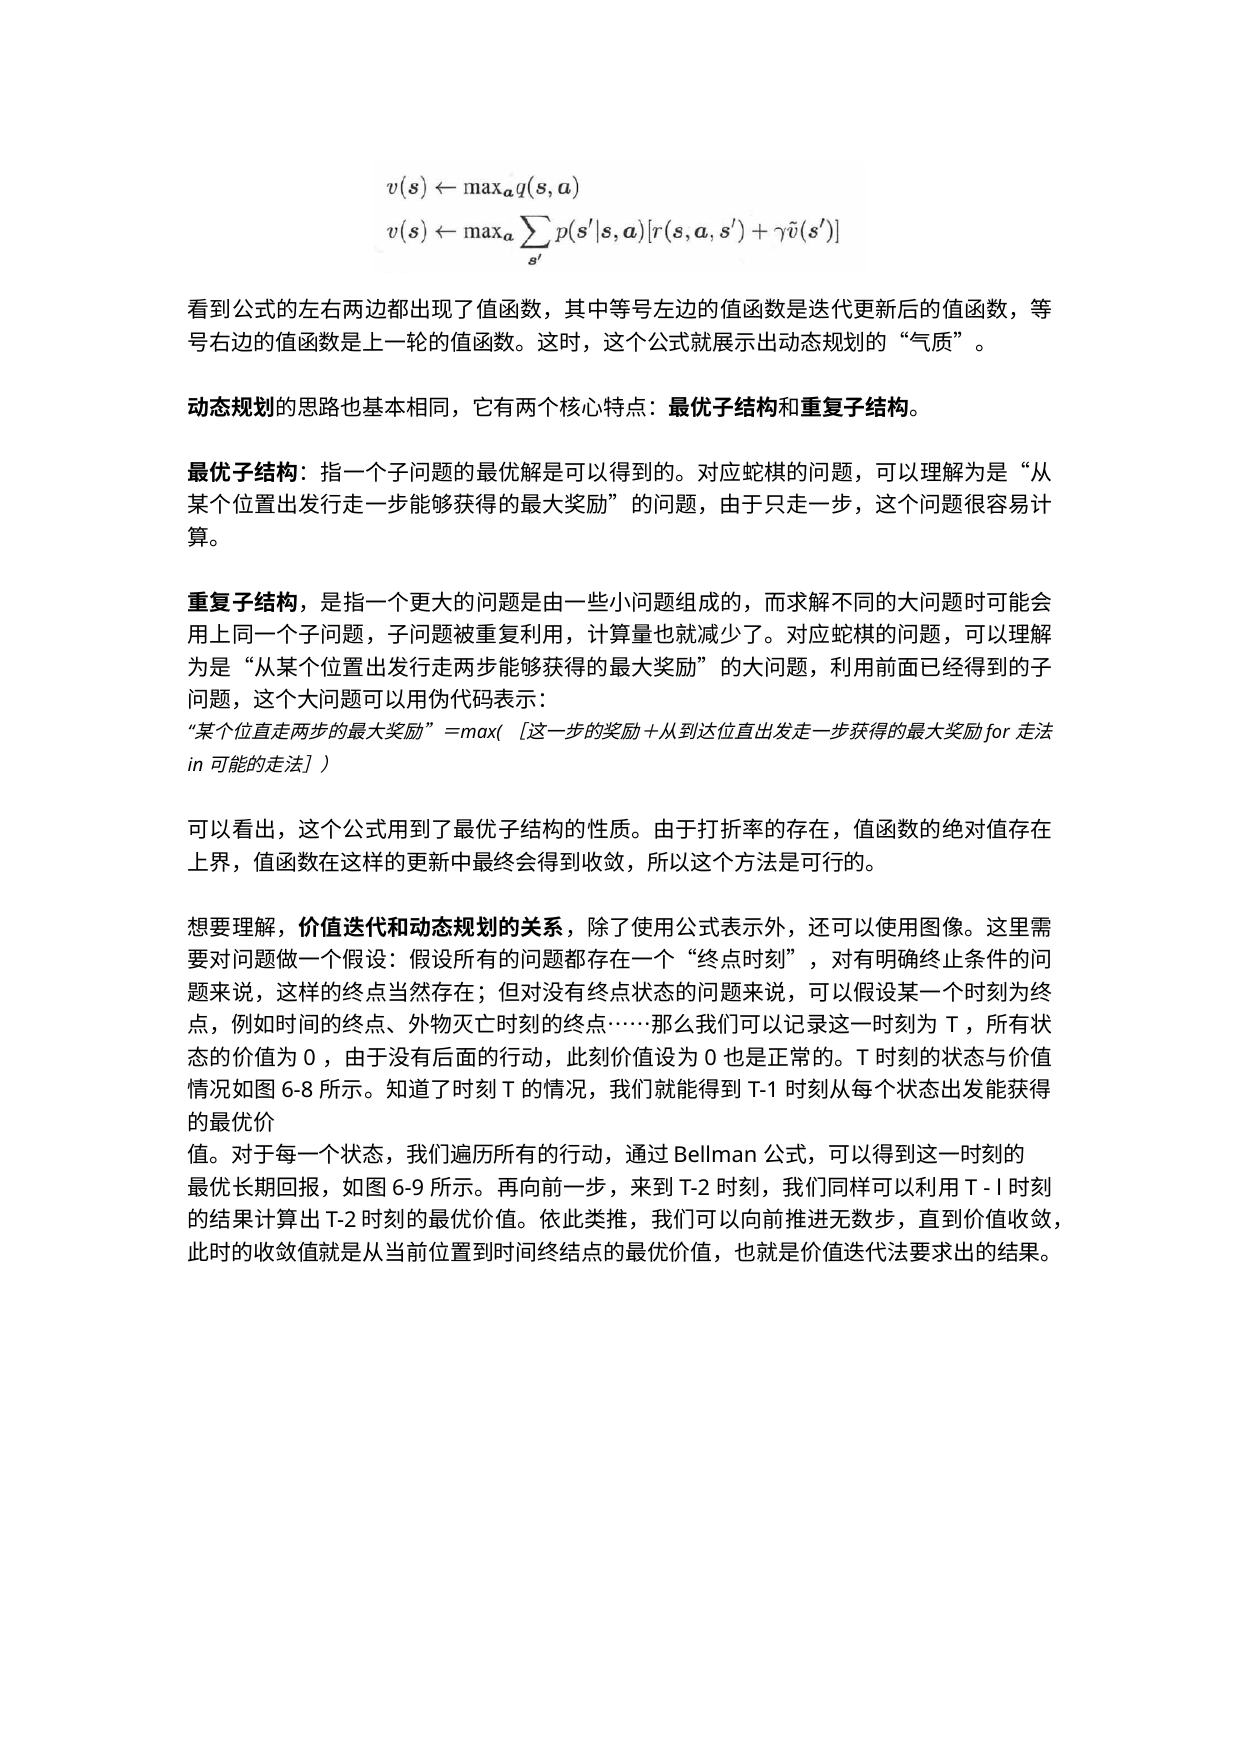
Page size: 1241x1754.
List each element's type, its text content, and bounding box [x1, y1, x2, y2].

picture [373, 162, 867, 273]
text 动态规划的思路也基本相同，它有两个核心特点：最优子结构和重复子结构。 [187, 389, 1053, 422]
text 看到公式的左右两边都出现了值函数，其中等号左边的值函数是迭代更新后的值函数，等号右边的值函数是上一轮的值函数。这时，这个公式就展示出动态规划的“气质”。 [187, 292, 1053, 357]
text 重复子结构，是指一个更大的问题是由一些小问题组成的，而求解不同的大问题时可能会用上同一个子问题，子问题被重复利用，计算量也就减少了。对应蛇棋的问题，可以理解为是“从某个位置出发行走两步能够获得的最大奖励”的大问题，利用前面已经得到的子问题，这个大问题可以用伪代码表示： [187, 584, 1053, 714]
text 值。对于每一个状态，我们遍历所有的行动，通过Bellman 公式，可以得到这一时刻的 [187, 1137, 1053, 1169]
text 可以看出，这个公式用到了最优子结构的性质。由于打折率的存在，值函数的绝对值存在上界，值函数在这样的更新中最终会得到收敛，所以这个方法是可行的。 [187, 812, 1053, 877]
text “某个位直走两步的最大奖励”＝max( ［这一步的奖励＋从到达位直出发走一步获得的最大奖励for 走法in 可能的走法］） [187, 714, 1053, 779]
text 最优子结构：指一个子问题的最优解是可以得到的。对应蛇棋的问题，可以理解为是“从某个位置出发行走一步能够获得的最大奖励”的问题，由于只走一步，这个问题很容易计算。 [187, 454, 1053, 552]
text 想要理解，价值迭代和动态规划的关系，除了使用公式表示外，还可以使用图像。这里需要对问题做一个假设：假设所有的问题都存在一个“终点时刻”，对有明确终止条件的问题来说，这样的终点当然存在；但对没有终点状态的问题来说，可以假设某一个时刻为终点，例如时间的终点、外物灭亡时刻的终点……那么我们可以记录这一时刻为T ，所有状态的价值为0 ，由于没有后面的行动，此刻价值设为0 也是正常的。T 时刻的状态与价值情况如图6-8 所示。知道了时刻T 的情况，我们就能得到T-1 时刻从每个状态出发能获得的最优价 [187, 909, 1053, 1137]
text 最优长期回报，如图6-9 所示。再向前一步，来到T-2 时刻，我们同样可以利用T - l 时刻的结果计算出T-2时刻的最优价值。依此类推，我们可以向前推进无数步，直到价值收敛，此时的收敛值就是从当前位置到时间终结点的最优价值，也就是价值迭代法要求出的结果。 [187, 1169, 1053, 1267]
